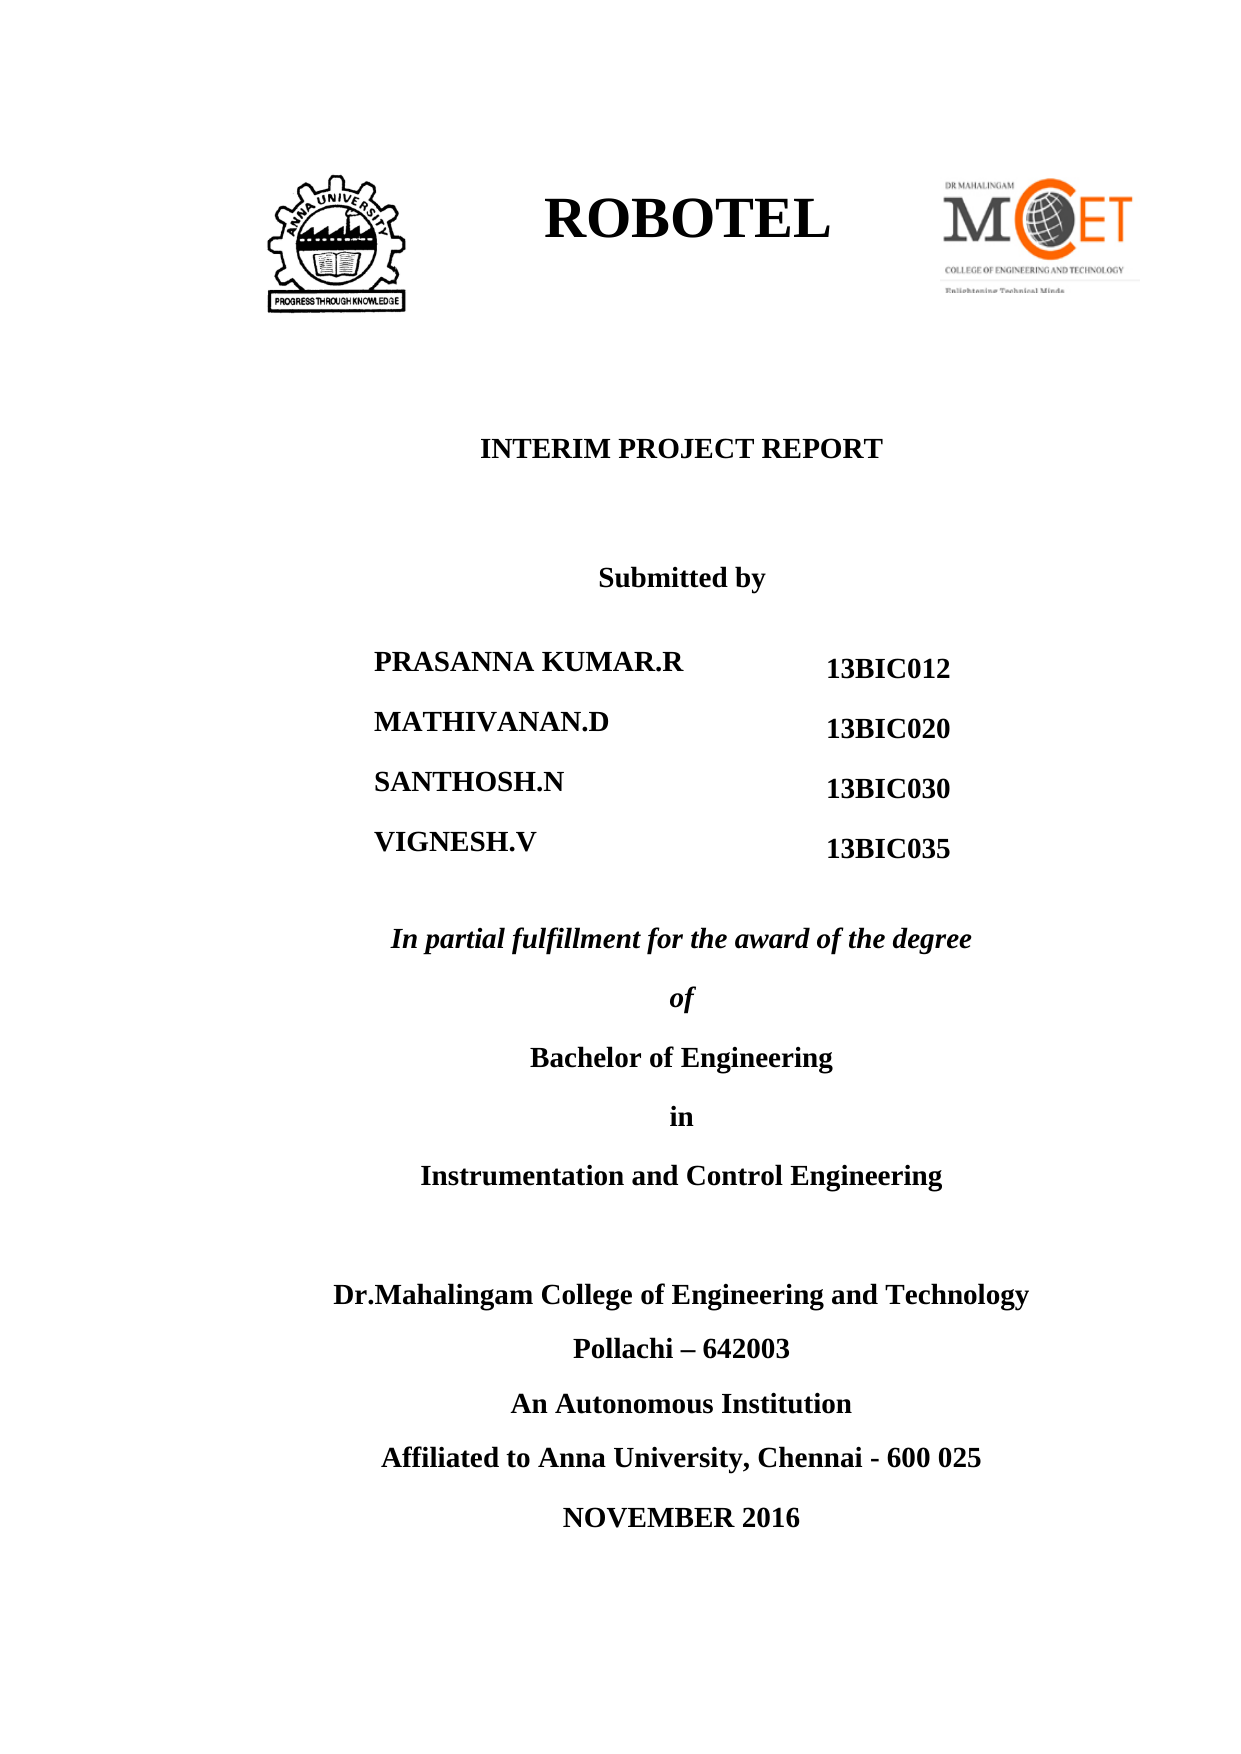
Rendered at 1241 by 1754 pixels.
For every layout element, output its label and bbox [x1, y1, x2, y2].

picture [254, 162, 414, 325]
picture [940, 177, 1140, 293]
